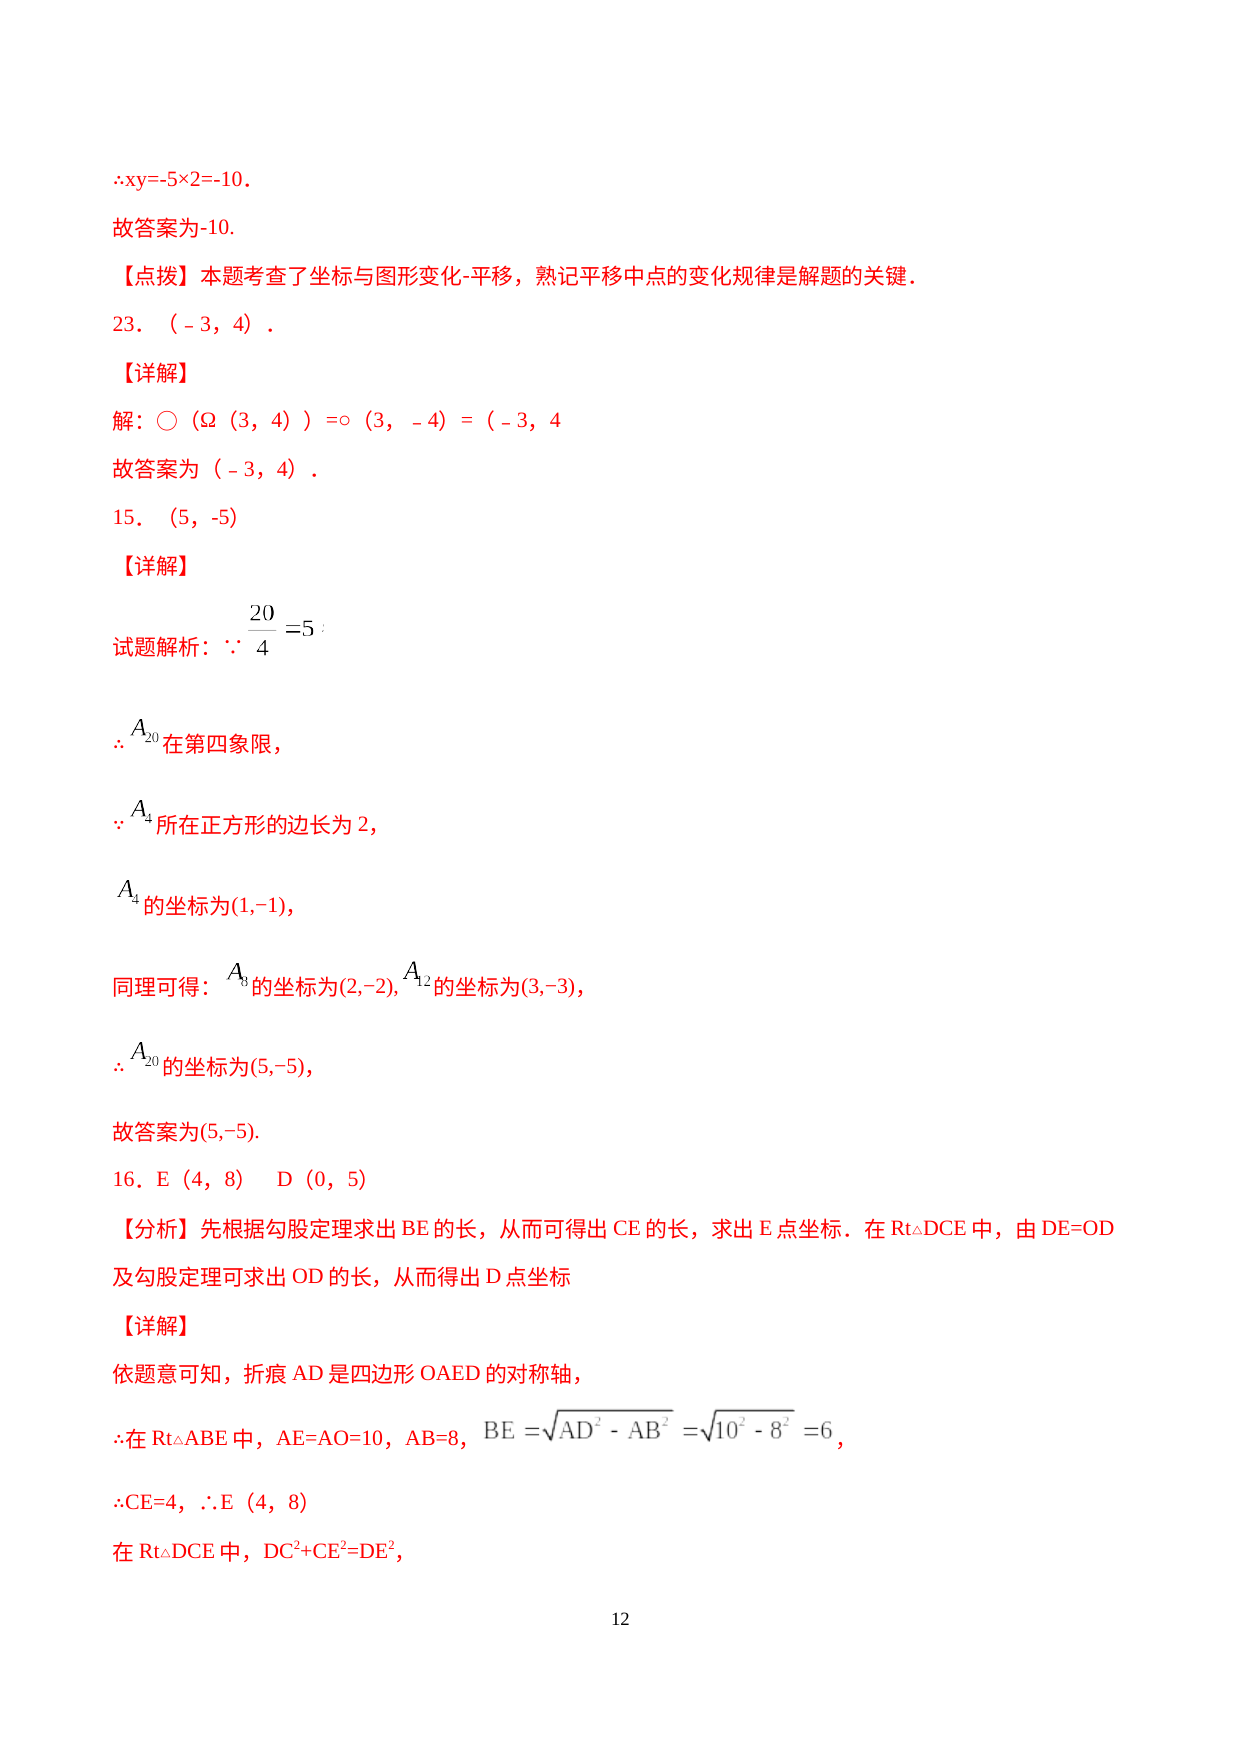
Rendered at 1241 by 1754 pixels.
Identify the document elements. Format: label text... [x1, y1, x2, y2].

text 故答案为-10. [112, 210, 1128, 243]
text ∴的坐标为(5,−5)， [112, 1034, 1128, 1099]
text 16．E（4，8） D（0，5） [112, 1163, 1128, 1195]
text ∵所在正方形的边长为2， [112, 791, 1128, 856]
text 依题意可知，折痕AD是四边形OAED的对称轴， [112, 1357, 1128, 1389]
text 解：○（Ω（3，4））=○（3，﹣4）=（﹣3，4 [112, 404, 1128, 436]
text 在Rt△DCE中，DC2+CE2=DE2， [112, 1534, 1128, 1567]
text 故答案为（﹣3，4）． [112, 452, 1128, 484]
text 【详解】 [112, 1308, 1128, 1341]
text 15．（5，-5） [112, 500, 1128, 533]
text 【详解】 [112, 355, 1128, 388]
text ∴在第四象限， [112, 710, 1128, 775]
text 【详解】 [112, 549, 1128, 581]
text 的坐标为(1,−1)， [112, 872, 1128, 937]
text ∴在Rt△ABE中，AE=AO=10，AB=8，， [112, 1405, 1128, 1470]
text 同理可得：的坐标为(2,−2),的坐标为(3,−3)， [112, 953, 1128, 1018]
text 故答案为(5,−5). [112, 1114, 1128, 1147]
text 【点拨】本题考查了坐标与图形变化-平移，熟记平移中点的变化规律是解题的关键． [112, 259, 1128, 291]
text 23．（﹣3，4）． [112, 307, 1128, 339]
text ∴CE=4，∴E（4，8） [112, 1486, 1128, 1518]
text 【分析】先根据勾股定理求出BE的长，从而可得出CE的长，求出E点坐标．在Rt△DCE中，由DE=OD及勾股定理可求出OD的长，从而得出D点坐标 [112, 1211, 1128, 1292]
text ∴xy=-5×2=-10． [112, 162, 1128, 194]
text 试题解析：∵ [112, 597, 1128, 694]
